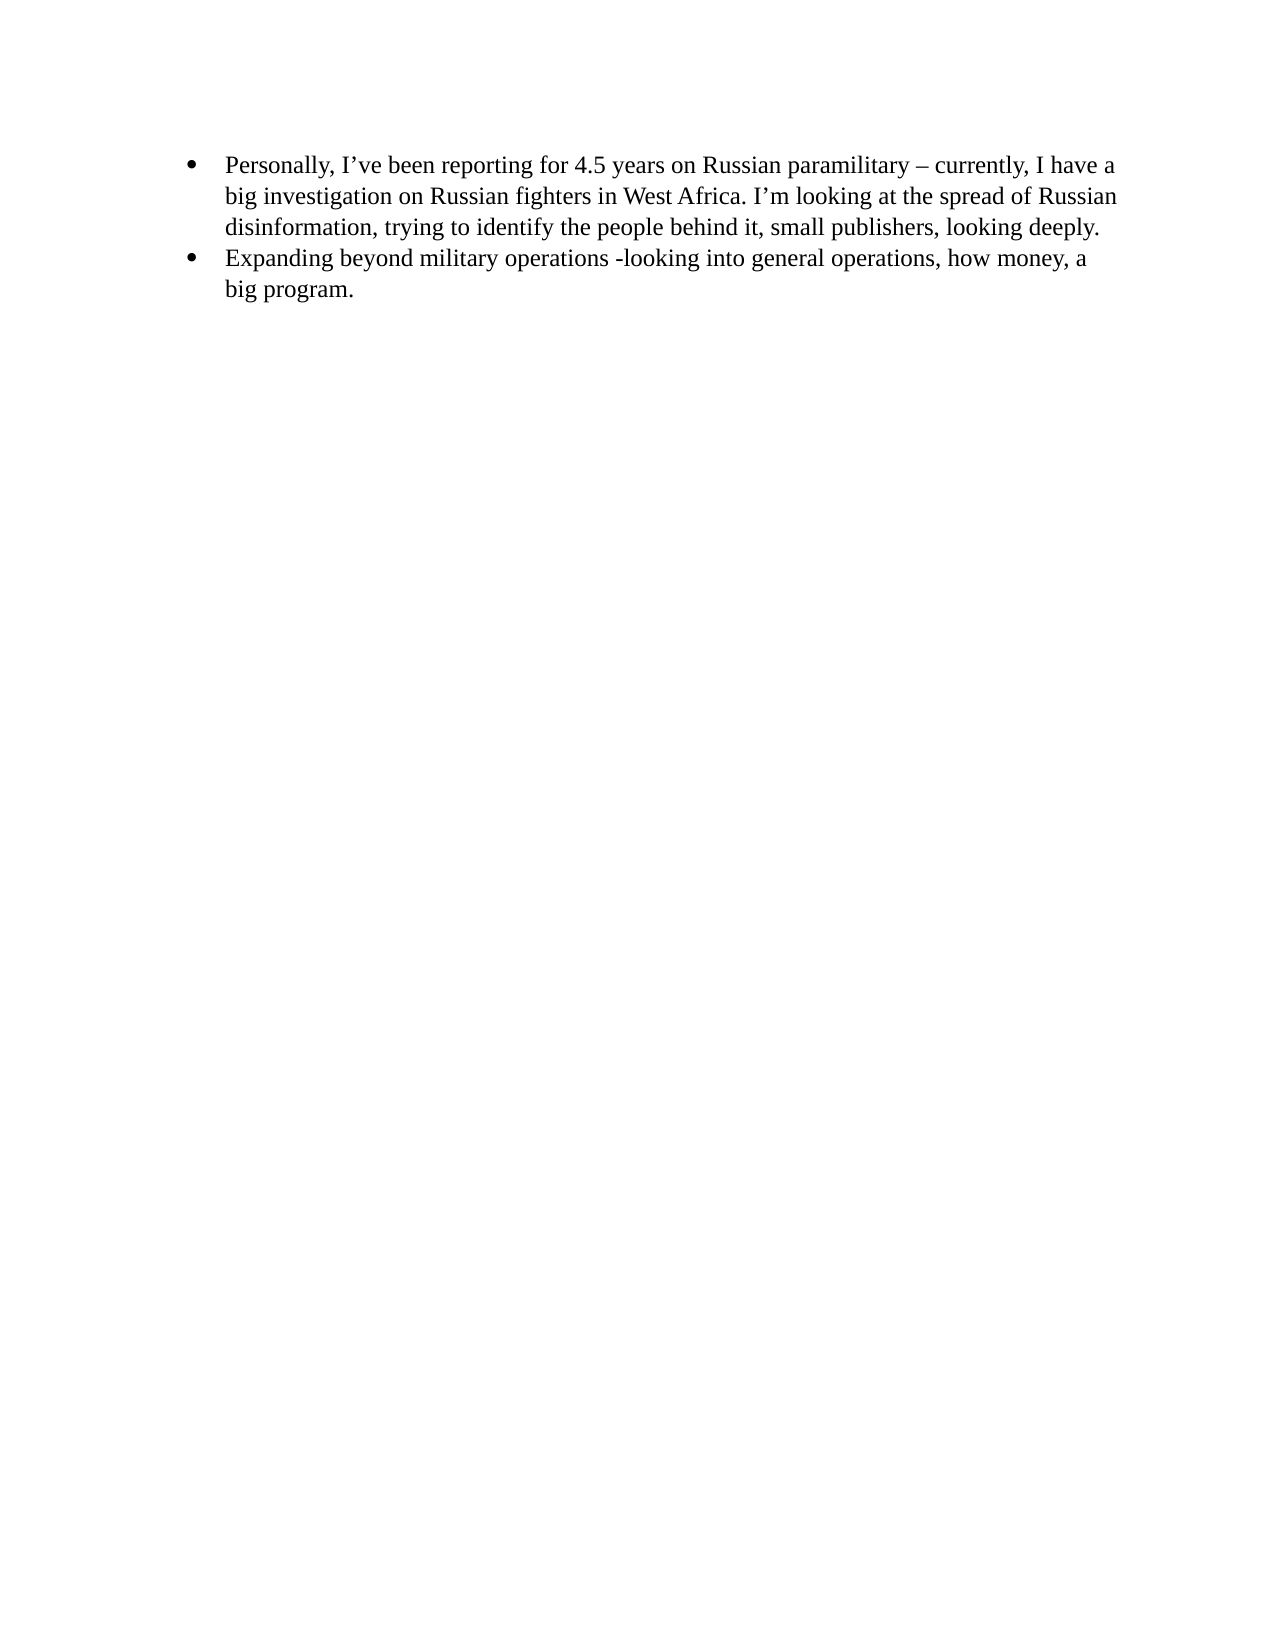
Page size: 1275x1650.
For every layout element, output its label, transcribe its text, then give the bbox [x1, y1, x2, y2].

list Expanding beyond military operations -looking into general operations, how money, a big program. [187, 243, 1125, 303]
list Personally, I’ve been reporting for 4.5 years on Russian paramilitary – currently, I have a big investigation on Russian fighters in West Africa. I’m looking at the spread of Russian disinformation, trying to identify the people behind it, small publishers, looking deeply. [187, 150, 1125, 241]
